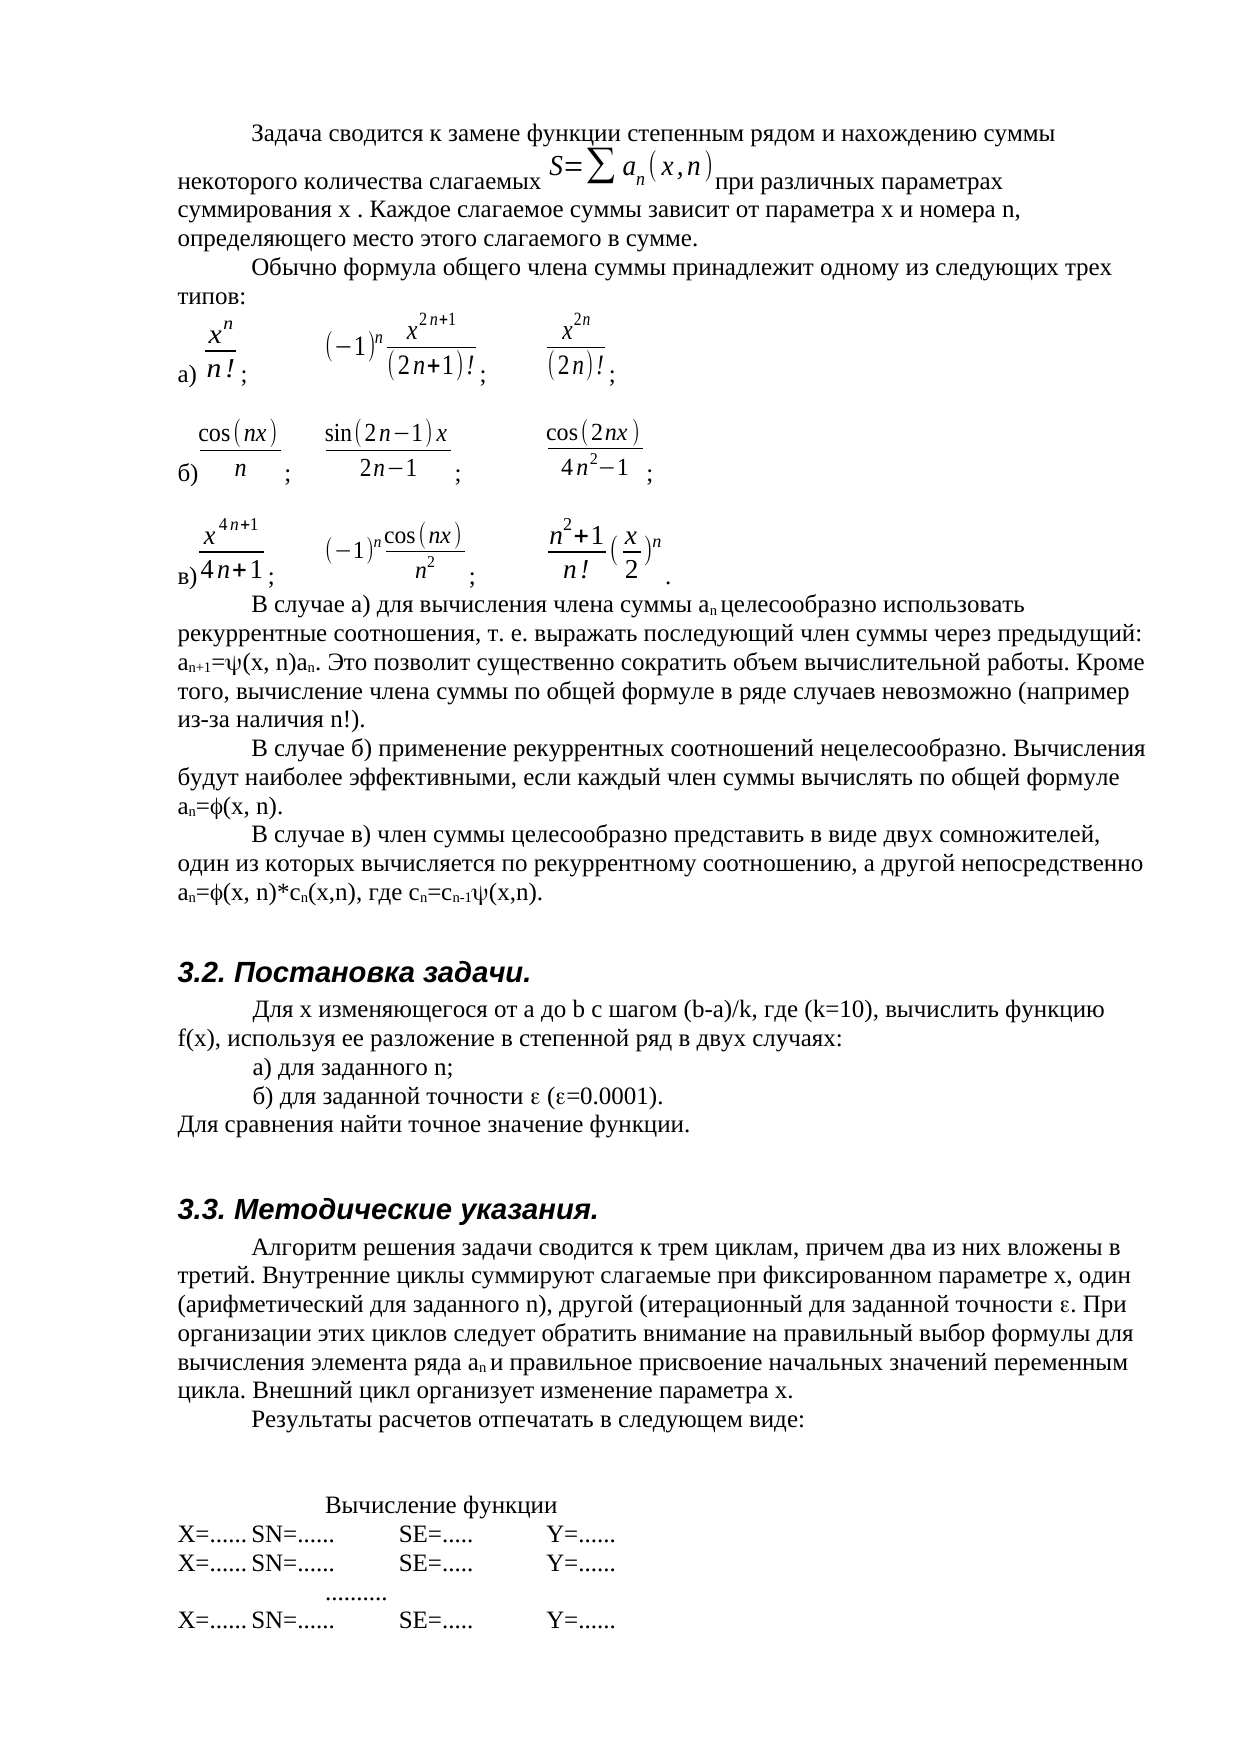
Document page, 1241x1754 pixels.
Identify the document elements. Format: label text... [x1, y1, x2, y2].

text В случае а) для вычисления члена суммы аn целесообразно использовать рекуррентные соотношения, т. е. выражать последующий член суммы через предыдущий: an+1=(x, n)an. Это позволит существенно сократить объем вычислительной работы. Кроме того, вычисление члена суммы по общей формуле в ряде случаев невозможно (например из-за наличия n!). [177, 589, 1152, 733]
subtitle 3.3. Методические указания. [177, 1192, 1152, 1226]
text В случае б) применение рекуррентных соотношений нецелесообразно. Вычисления будут наиболее эффективными, если каждый член суммы вычислять по общей формуле an=(x, n). [177, 733, 1152, 819]
text а) для заданного n; [177, 1052, 1152, 1081]
text X=...... SN=...... SE=..... Y=...... [177, 1519, 1152, 1548]
text Для х изменяющегося от a до b с шагом (b-a)/k, где (k=10), вычислить функцию f(x), используя ее разложение в степенной ряд в двух случаях: [177, 994, 1152, 1052]
text Задача сводится к замене функции степенным рядом и нахождению суммы некоторого количества слагаемых при различных параметрах суммирования х . Каждое слагаемое суммы зависит от параметра х и номера n, определяющего место этого слагаемого в сумме. [177, 118, 1152, 252]
text б); ; ; [177, 417, 1152, 487]
text Результаты расчетов отпечатать в следующем виде: [177, 1404, 1152, 1433]
text в); ; . [177, 515, 1152, 589]
text Для сравнения найти точное значение функции. [177, 1109, 1152, 1138]
text X=...... SN=...... SE=..... Y=...... [177, 1548, 1152, 1577]
text .......... [177, 1577, 1152, 1606]
text б) для заданной точности (=0.0001). [177, 1081, 1152, 1109]
text В случае в) член суммы целесообразно представить в виде двух сомножителей, один из которых вычисляется по рекуррентному соотношению, а другой непосредственно an=(x, n)*сn(x,n), где сn=cn-1(x,n). [177, 819, 1152, 906]
subtitle 3.2. Постановка задачи. [177, 955, 1152, 988]
text X=...... SN=...... SE=..... Y=...... [177, 1606, 1152, 1634]
text Алгоритм решения задачи сводится к трем циклам, причем два из них вложены в третий. Внутренние циклы суммируют слагаемые при фиксированном параметре x, один (арифметический для заданного n), другой (итерационный для заданной точности . При организации этих циклов следует обратить внимание на правильный выбор формулы для вычисления элемента ряда an и правильное присвоение начальных значений переменным цикла. Внешний цикл организует изменение параметра х. [177, 1232, 1152, 1404]
text Обычно формула общего члена суммы принадлежит одному из следующих трех типов: [177, 252, 1152, 309]
text а) ; ; ; [177, 309, 1152, 388]
text Вычисление функции [177, 1491, 1152, 1519]
